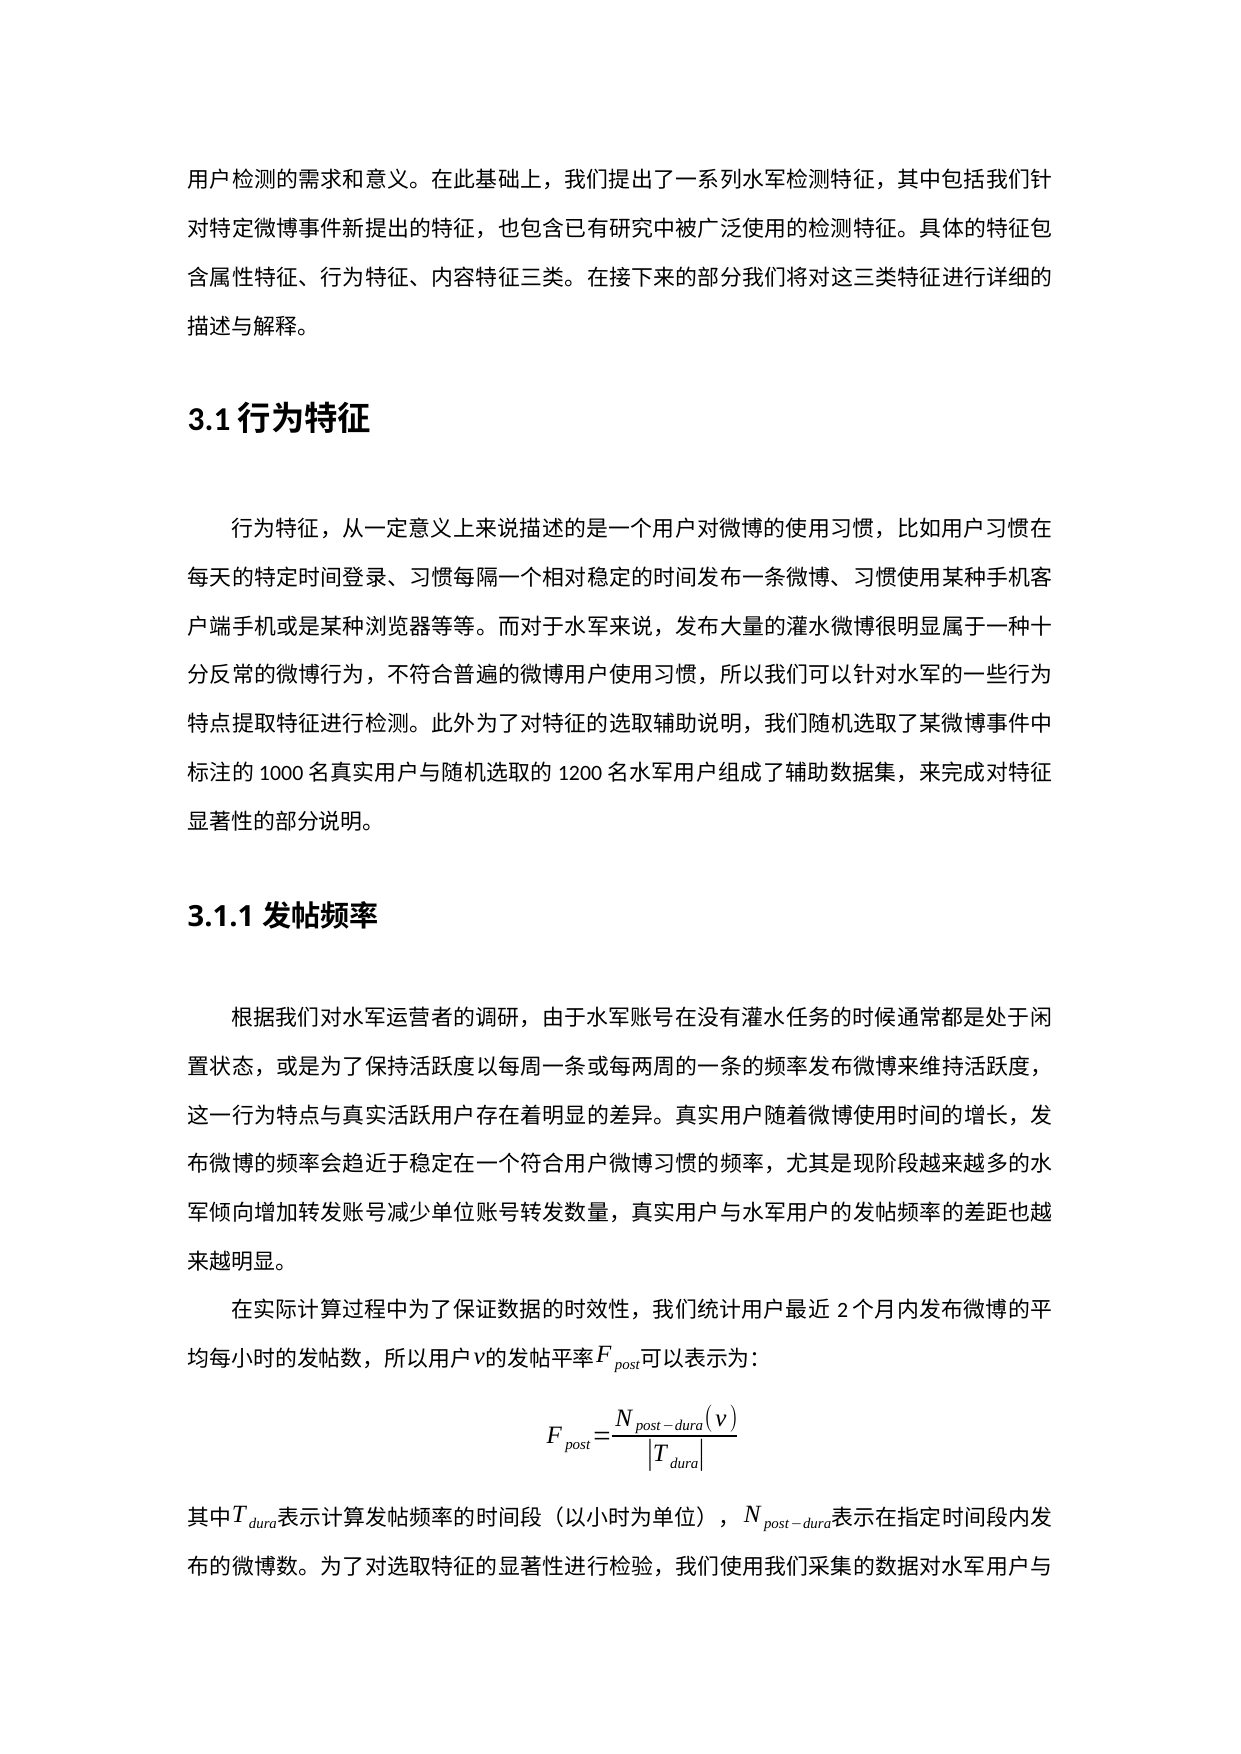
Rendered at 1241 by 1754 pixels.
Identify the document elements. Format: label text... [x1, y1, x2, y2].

subtitle 3.1 行为特征 [187, 384, 1053, 449]
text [187, 1500, 1053, 1581]
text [187, 162, 1053, 341]
text 根据我们对水军运营者的调研，由于水军账号在没有灌水任务的时候通常都是处于闲置状态，或是为了保持活跃度以每周一条或每两周的一条的频率发布微博来维持活跃度，这一行为特点与真实活跃用户存在着明显的差异。真实用户随着微博使用时间的增长，发布微博的频率会趋近于稳定在一个符合用户微博习惯的频率，尤其是现阶段越来越多的水军倾向增加转发账号减少单位账号转发数量，真实用户与水军用户的发帖频率的差距也越来越明显。 [187, 1000, 1053, 1276]
subtitle 3.1.1 发帖频率 [187, 881, 1053, 946]
text 行为特征，从一定意义上来说描述的是一个用户对微博的使用习惯，比如用户习惯在每天的特定时间登录、习惯每隔一个相对稳定的时间发布一条微博、习惯使用某种手机客户端手机或是某种浏览器等等。而对于水军来说，发布大量的灌水微博很明显属于一种十分反常的微博行为，不符合普遍的微博用户使用习惯，所以我们可以针对水军的一些行为特点提取特征进行检测。此外为了对特征的选取辅助说明，我们随机选取了某微博事件中标注的1000名真实用户与随机选取的1200名水军用户组成了辅助数据集，来完成对特征显著性的部分说明。 [187, 511, 1053, 836]
text 在实际计算过程中为了保证数据的时效性，我们统计用户最近2个月内发布微博的平均每小时的发帖数，所以用户的发帖平率可以表示为： [187, 1292, 1053, 1373]
